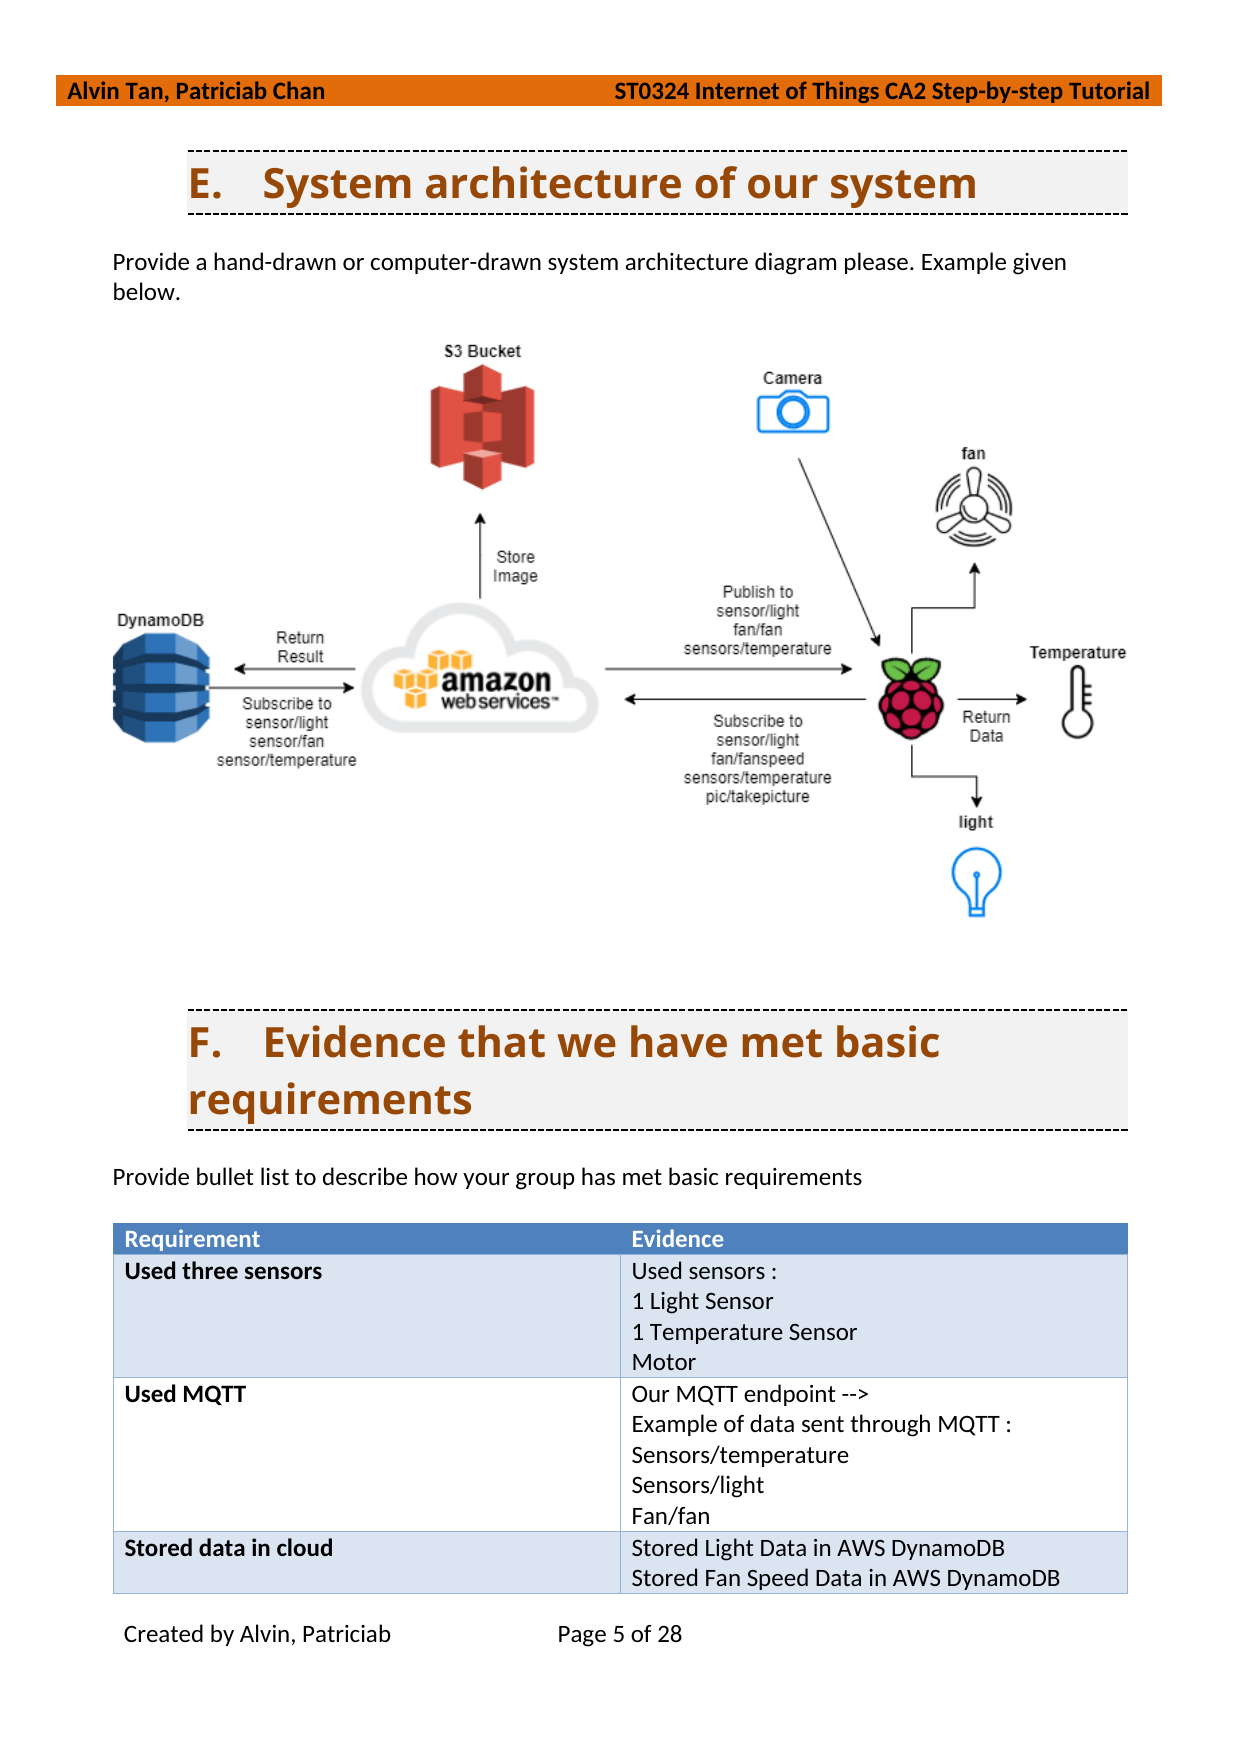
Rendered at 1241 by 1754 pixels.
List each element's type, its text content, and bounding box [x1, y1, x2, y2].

table_header Requirement [114, 1224, 620, 1254]
table_cell Our MQTT endpoint --> Example of data sent through MQTT : Sensors/temperature Sensors/light Fan/fan [621, 1378, 1127, 1531]
list Evidence that we have met basic requirements [187, 1009, 1128, 1131]
text Provide a hand-drawn or computer-drawn system architecture diagram please. Example given below. [112, 246, 1128, 307]
list System architecture of our system [187, 150, 1128, 215]
table_cell Used sensors : 1 Light Sensor 1 Temperature Sensor Motor [621, 1255, 1127, 1377]
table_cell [114, 1532, 620, 1593]
table_cell Used three sensors [114, 1255, 620, 1377]
table_header Evidence [621, 1224, 1127, 1254]
picture [112, 337, 1128, 918]
text Provide bullet list to describe how your group has met basic requirements [112, 1161, 1128, 1192]
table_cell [621, 1532, 1127, 1593]
table_cell Used MQTT [114, 1378, 620, 1531]
